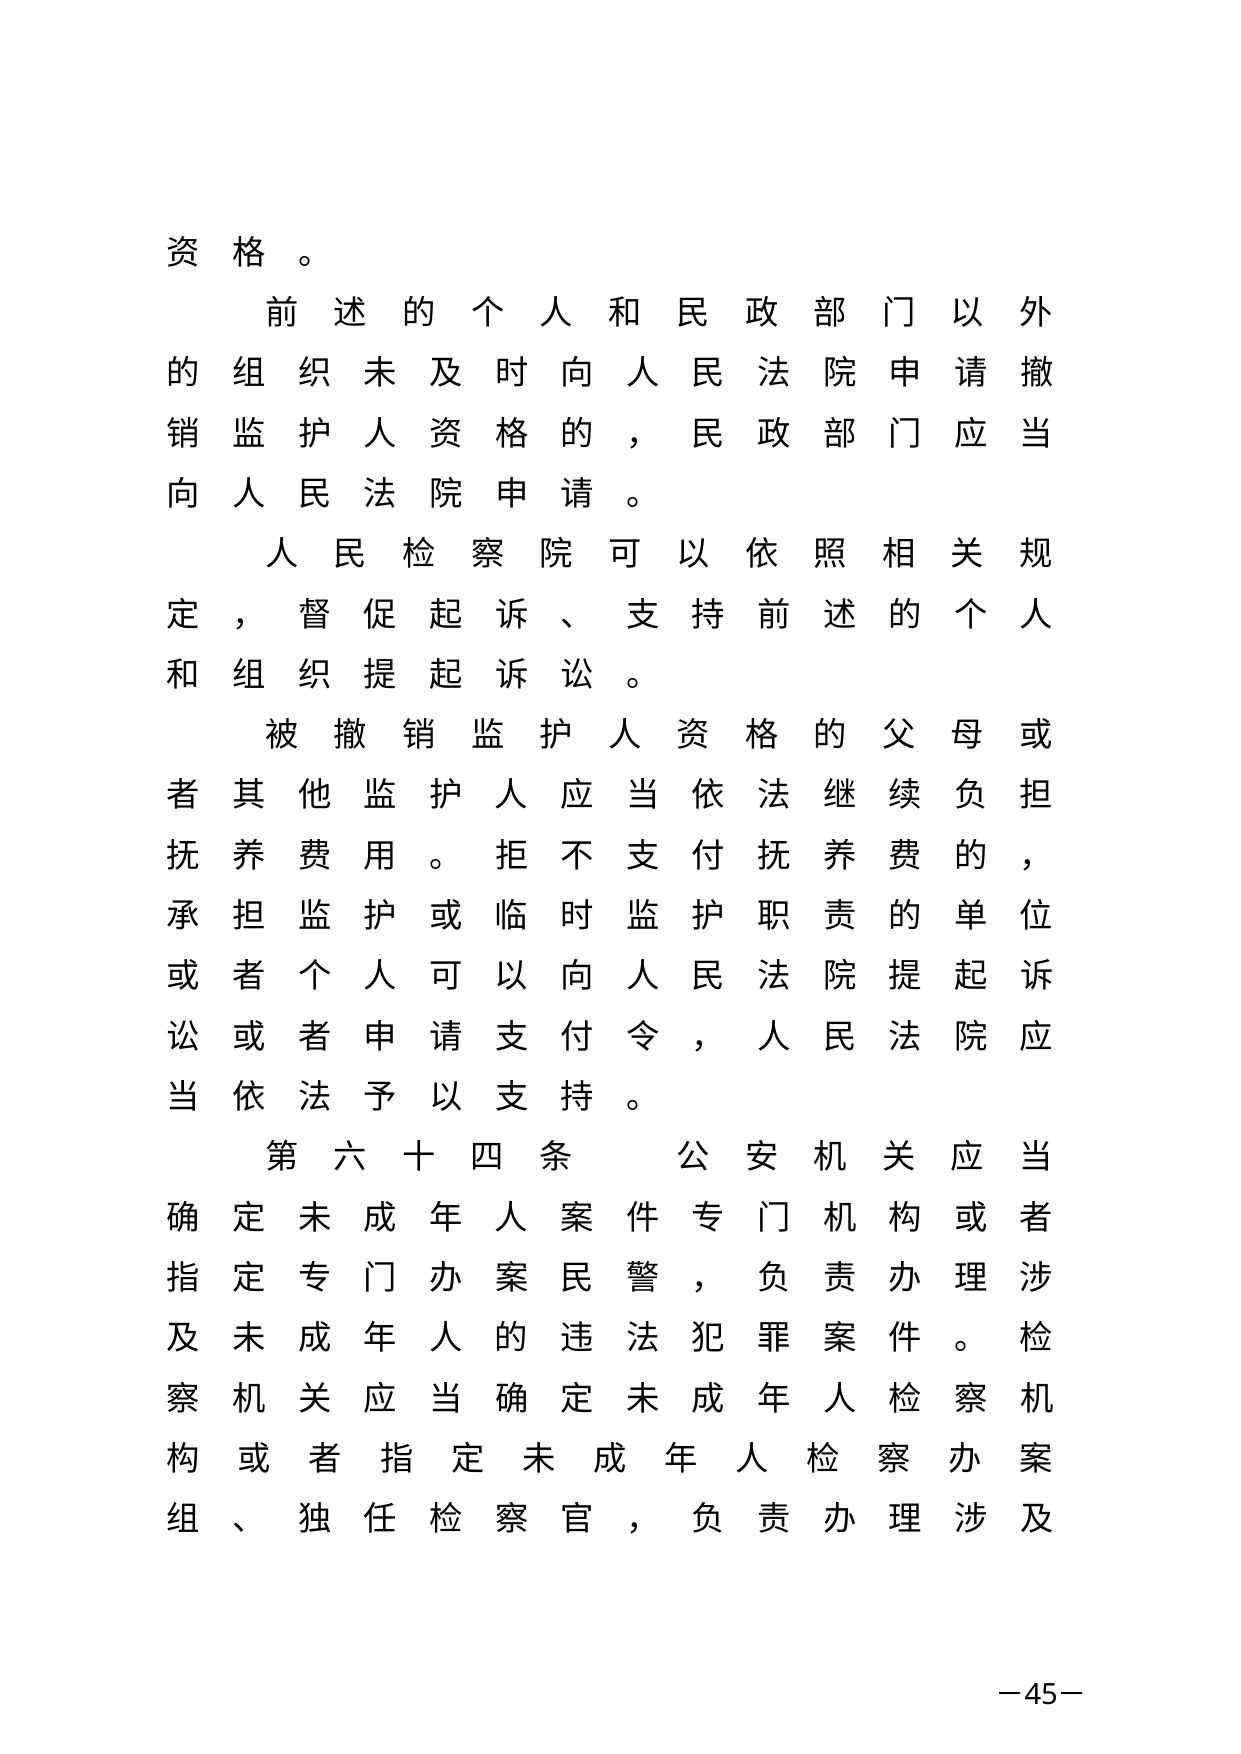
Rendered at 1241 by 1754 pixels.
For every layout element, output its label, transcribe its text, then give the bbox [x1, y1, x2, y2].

text 人民检察院可以依照相关规定，督促起诉、支持前述的个人和组织提起诉讼。 [167, 521, 1085, 702]
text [167, 219, 1085, 280]
text 前述的个人和民政部门以外的组织未及时向人民法院申请撤销监护人资格的，民政部门应当向人民法院申请。 [167, 280, 1085, 521]
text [167, 1124, 1085, 1546]
text 被撤销监护人资格的父母或者其他监护人应当依法继续负担抚养费用。拒不支付抚养费的，承担监护或临时监护职责的单位或者个人可以向人民法院提起诉讼或者申请支付令，人民法院应当依法予以支持。 [167, 702, 1085, 1124]
